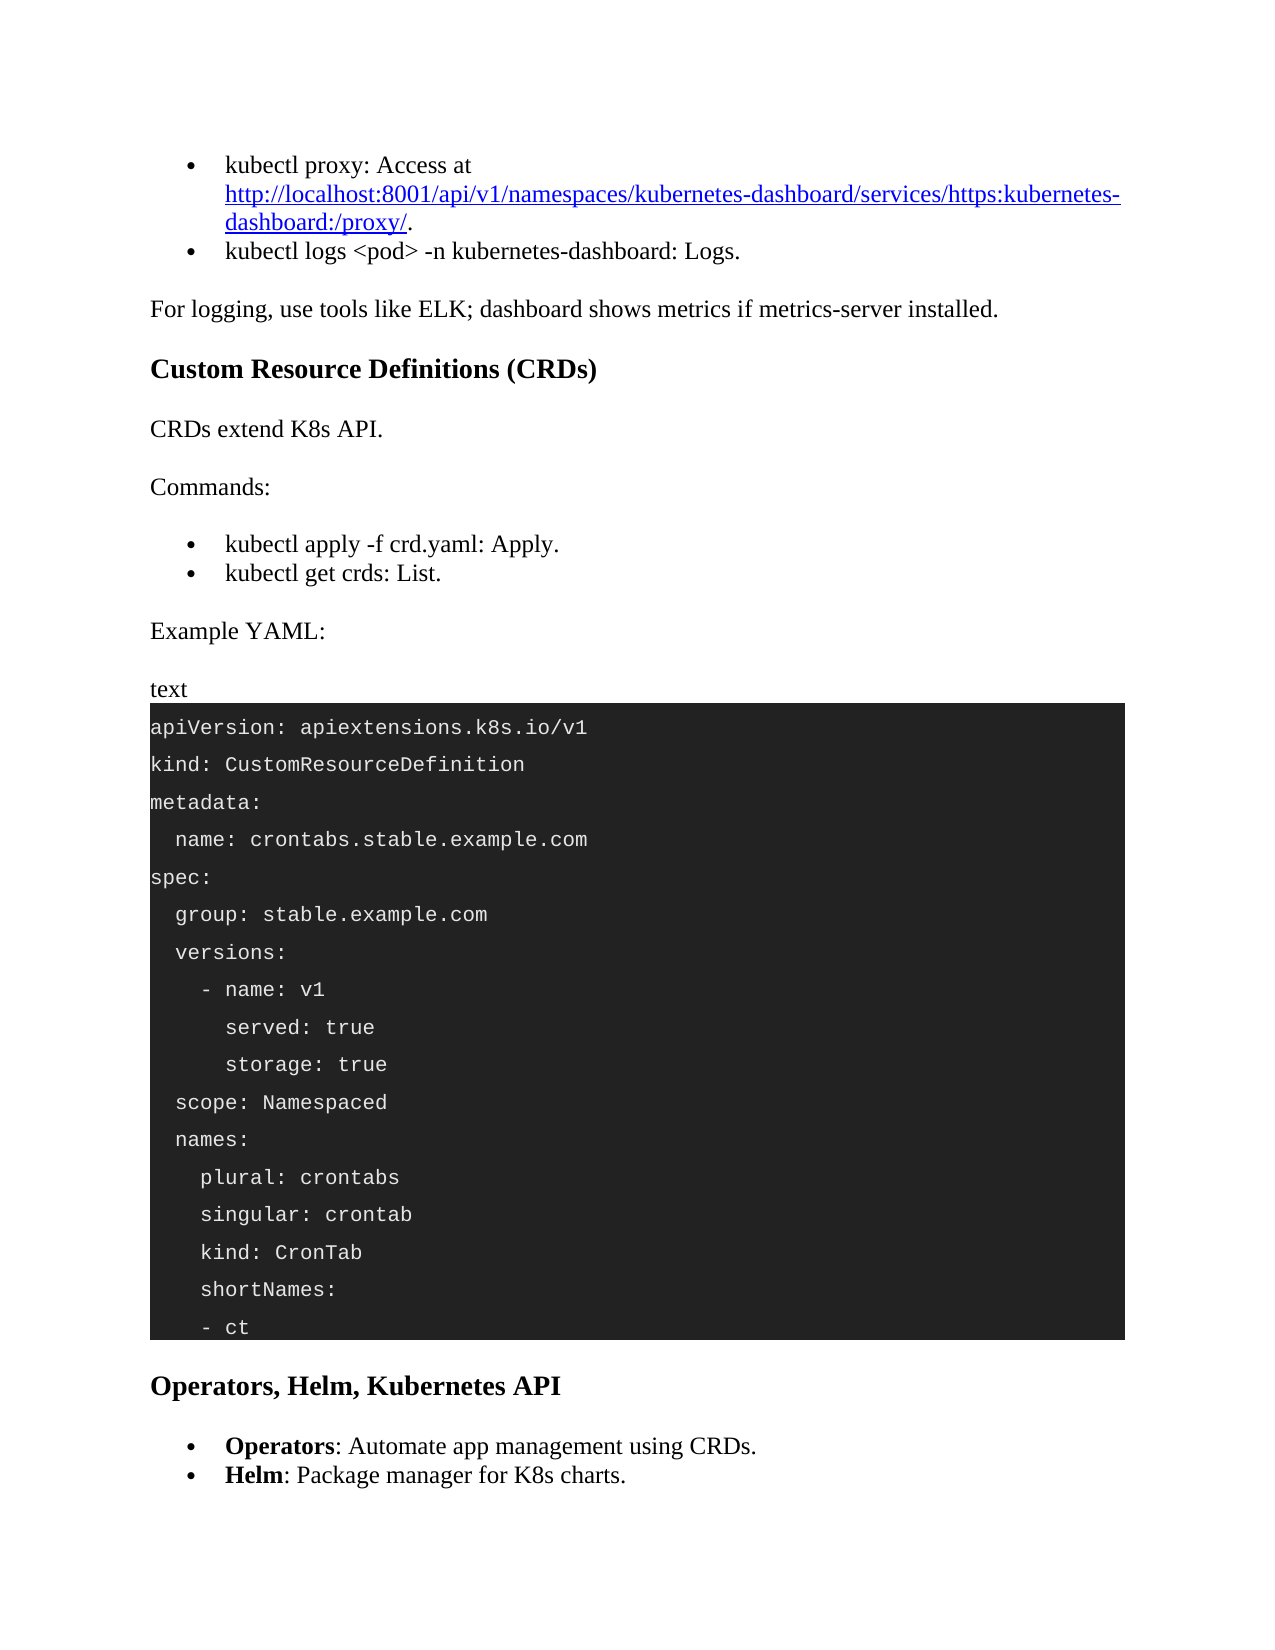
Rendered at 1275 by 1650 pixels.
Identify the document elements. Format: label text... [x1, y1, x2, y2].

text versions: [150, 928, 1125, 965]
text plural: crontabs [150, 1153, 1125, 1190]
text served: true [150, 1003, 1125, 1040]
text Example YAML: [150, 616, 1125, 645]
text shortNames: [150, 1265, 1125, 1303]
text storage: true [150, 1040, 1125, 1078]
text spec: [150, 853, 1125, 890]
text - ct [150, 1303, 1125, 1340]
text kind: CronTab [150, 1228, 1125, 1265]
list kubectl logs <pod> -n kubernetes-dashboard: Logs. [187, 236, 1125, 265]
list Helm: Package manager for K8s charts. [187, 1460, 1125, 1488]
text CRDs extend K8s API. [150, 414, 1125, 442]
text scope: Namespaced [150, 1078, 1125, 1115]
text apiVersion: apiextensions.k8s.io/v1 [150, 703, 1125, 740]
text kind: CustomResourceDefinition [150, 740, 1125, 778]
text text [150, 674, 1125, 703]
text names: [150, 1115, 1125, 1153]
text name: crontabs.stable.example.com [150, 815, 1125, 853]
list Operators: Automate app management using CRDs. [187, 1431, 1125, 1460]
text metadata: [150, 778, 1125, 815]
text Commands: [150, 472, 1125, 500]
list kubectl proxy: Access at http://localhost:8001/api/v1/namespaces/kubernetes-dashboard/services/https:kubernetes-dashboard:/proxy/. [187, 150, 1125, 236]
list kubectl get crds: List. [187, 558, 1125, 587]
text Custom Resource Definitions (CRDs) [150, 352, 1125, 384]
text - name: v1 [150, 965, 1125, 1003]
text Operators, Helm, Kubernetes API [150, 1369, 1125, 1402]
text group: stable.example.com [150, 890, 1125, 928]
text For logging, use tools like ELK; dashboard shows metrics if metrics-server installed. [150, 294, 1125, 323]
text singular: crontab [150, 1190, 1125, 1228]
list kubectl apply -f crd.yaml: Apply. [187, 529, 1125, 558]
